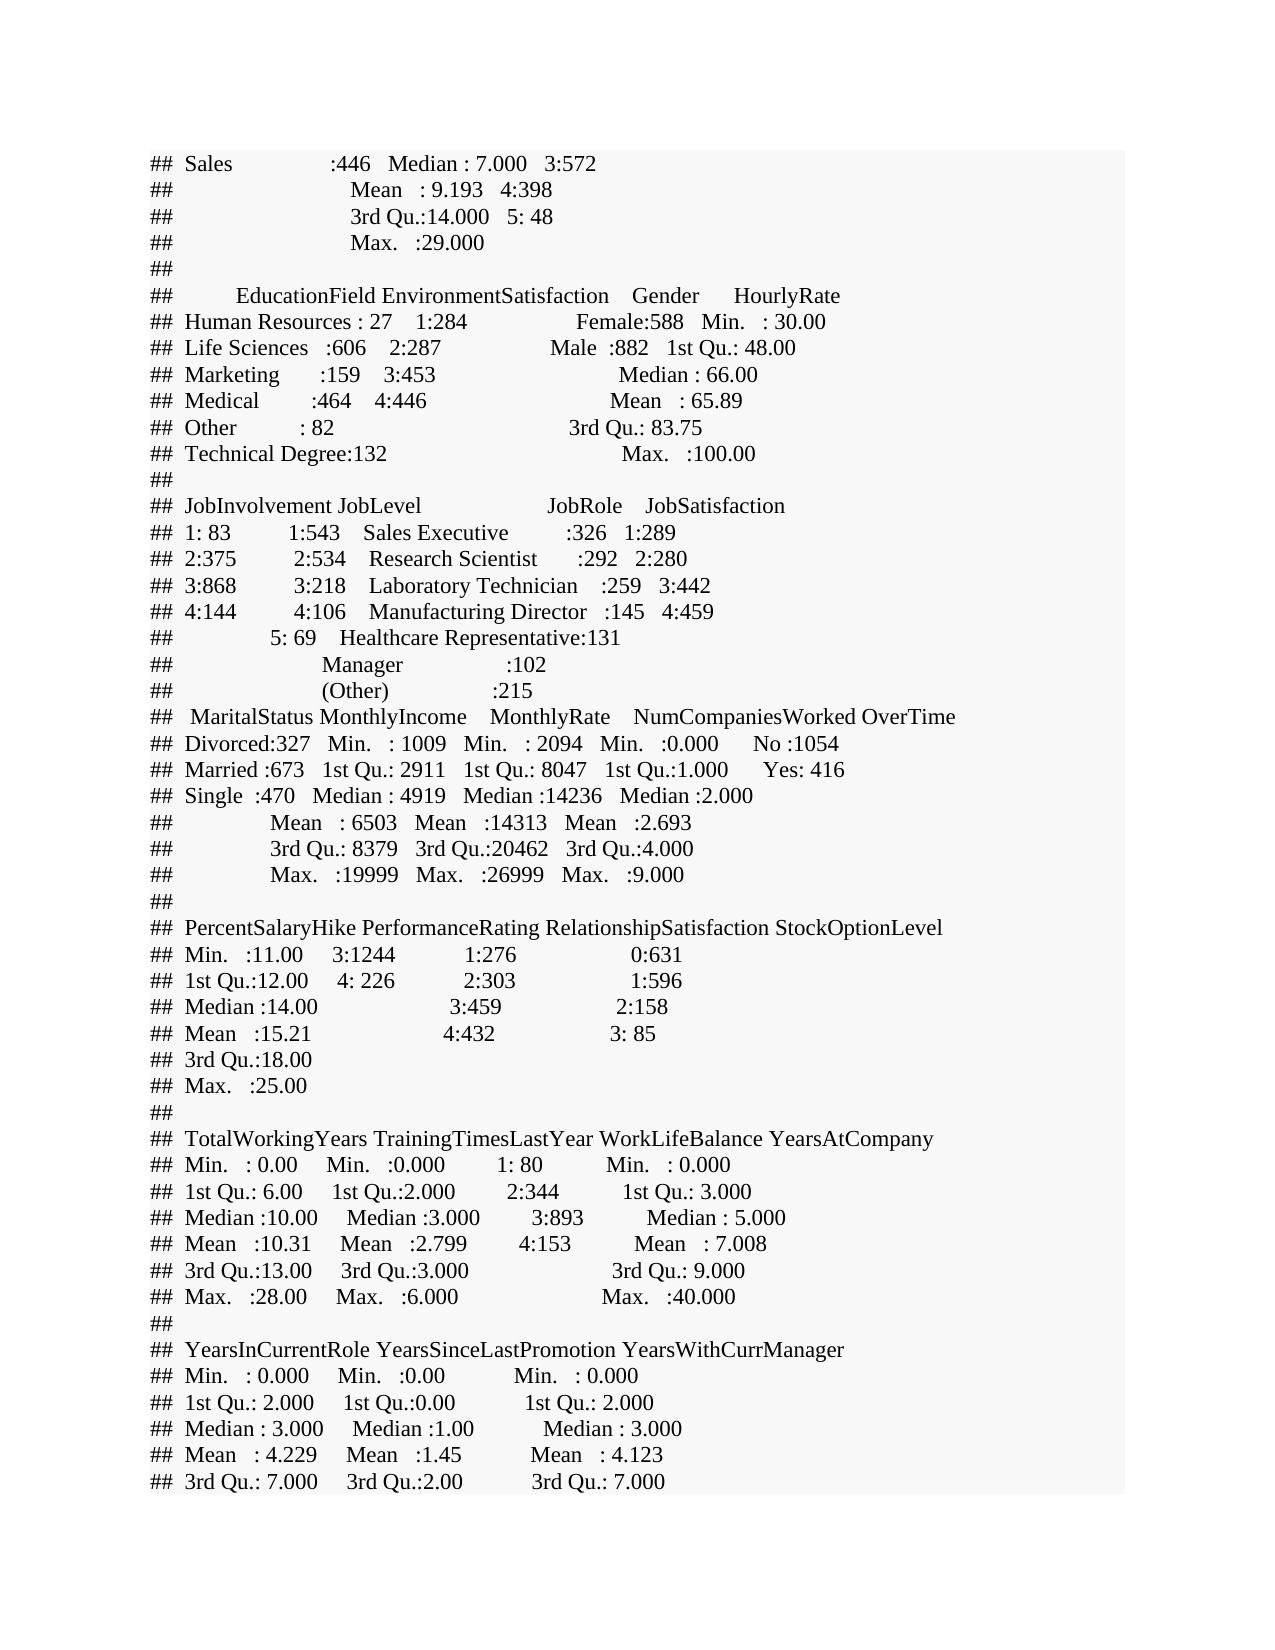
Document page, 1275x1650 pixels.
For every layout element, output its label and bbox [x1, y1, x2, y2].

text [150, 150, 1125, 1494]
